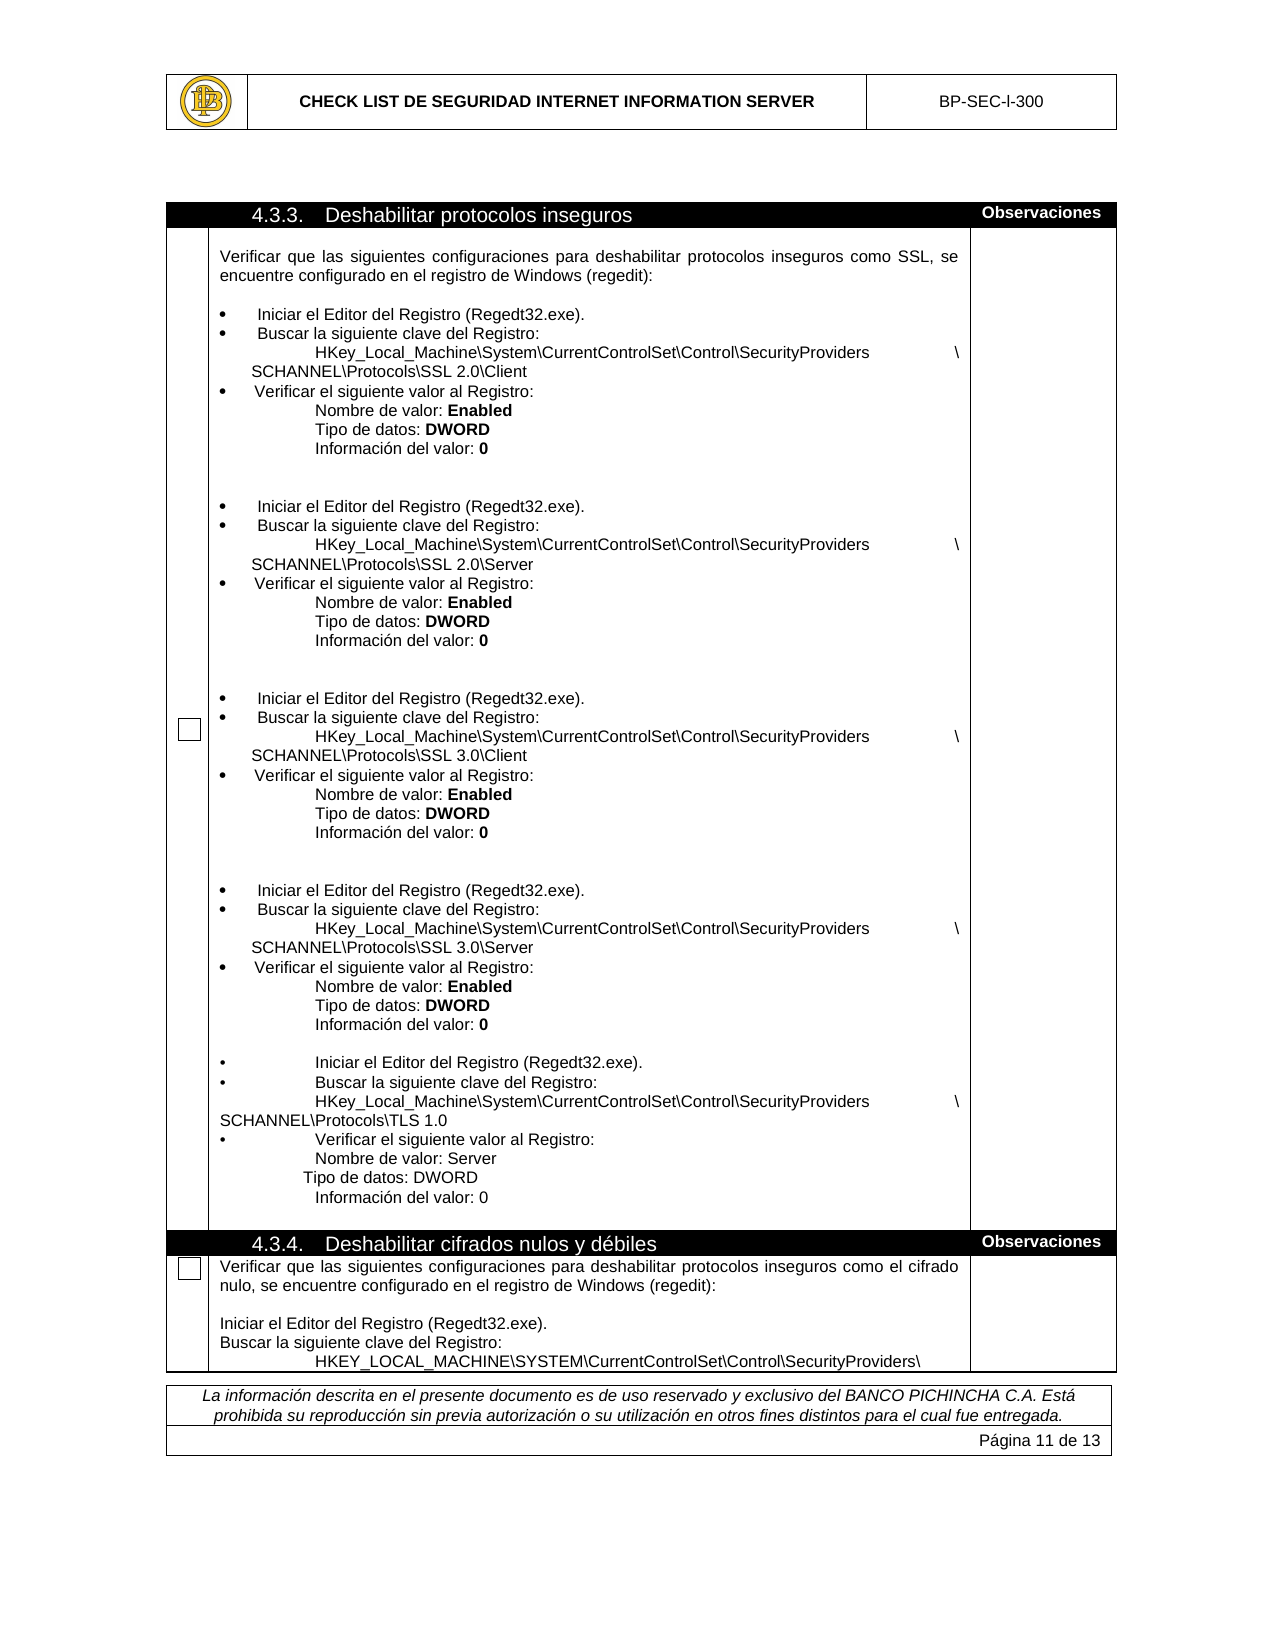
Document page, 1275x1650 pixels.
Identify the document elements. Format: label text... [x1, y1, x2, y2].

table_cell [167, 1256, 208, 1371]
table_cell Observaciones [971, 203, 1116, 227]
table_cell Verificar que las siguientes configuraciones para deshabilitar protocolos inseguros como SSL, se encuentre configurado en el registro de Windows (regedit): Iniciar el Editor del Registro (Regedt32.exe). Buscar la siguiente clave del Registro: HKey_Local_Machine\System\CurrentControlSet\Control\SecurityProviders \SCHANNEL\Protocols\SSL 2.0\Client Verificar el siguiente valor al Registro: Nombre de valor: Enabled Tipo de datos: DWORD Información del valor: 0 Iniciar el Editor del Registro (Regedt32.exe). Buscar la siguiente clave del Registro: HKey_Local_Machine\System\CurrentControlSet\Control\SecurityProviders \SCHANNEL\Protocols\SSL 2.0\Server Verificar el siguiente valor al Registro: Nombre de valor: Enabled Tipo de datos: DWORD Información del valor: 0 Iniciar el Editor del Registro (Regedt32.exe). Buscar la siguiente clave del Registro: HKey_Local_Machine\System\CurrentControlSet\Control\SecurityProviders \SCHANNEL\Protocols\SSL 3.0\Client Verificar el siguiente valor al Registro: Nombre de valor: Enabled Tipo de datos: DWORD Información del valor: 0 Iniciar el Editor del Registro (Regedt32.exe). Buscar la siguiente clave del Registro: HKey_Local_Machine\System\CurrentControlSet\Control\SecurityProviders \SCHANNEL\Protocols\SSL 3.0\Server Verificar el siguiente valor al Registro: Nombre de valor: Enabled Tipo de datos: DWORD Información del valor: 0 Iniciar el Editor del Registro (Regedt32.exe). Buscar la siguiente clave del Registro: HKey_Local_Machine\System\CurrentControlSet\Control\SecurityProviders \SCHANNEL\Protocols\TLS 1.0 Verificar el siguiente valor al Registro: Nombre de valor: Server Tipo de datos: DWORD Información del valor: 0 [209, 228, 970, 1230]
table_cell [971, 1256, 1116, 1371]
table_cell Deshabilitar protocolos inseguros [167, 203, 970, 227]
table_cell Observaciones [971, 1231, 1116, 1255]
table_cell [209, 1256, 970, 1371]
table_cell [167, 228, 208, 1230]
table_cell [971, 228, 1116, 1230]
table_cell Deshabilitar cifrados nulos y débiles [167, 1231, 970, 1255]
picture [177, 75, 235, 129]
